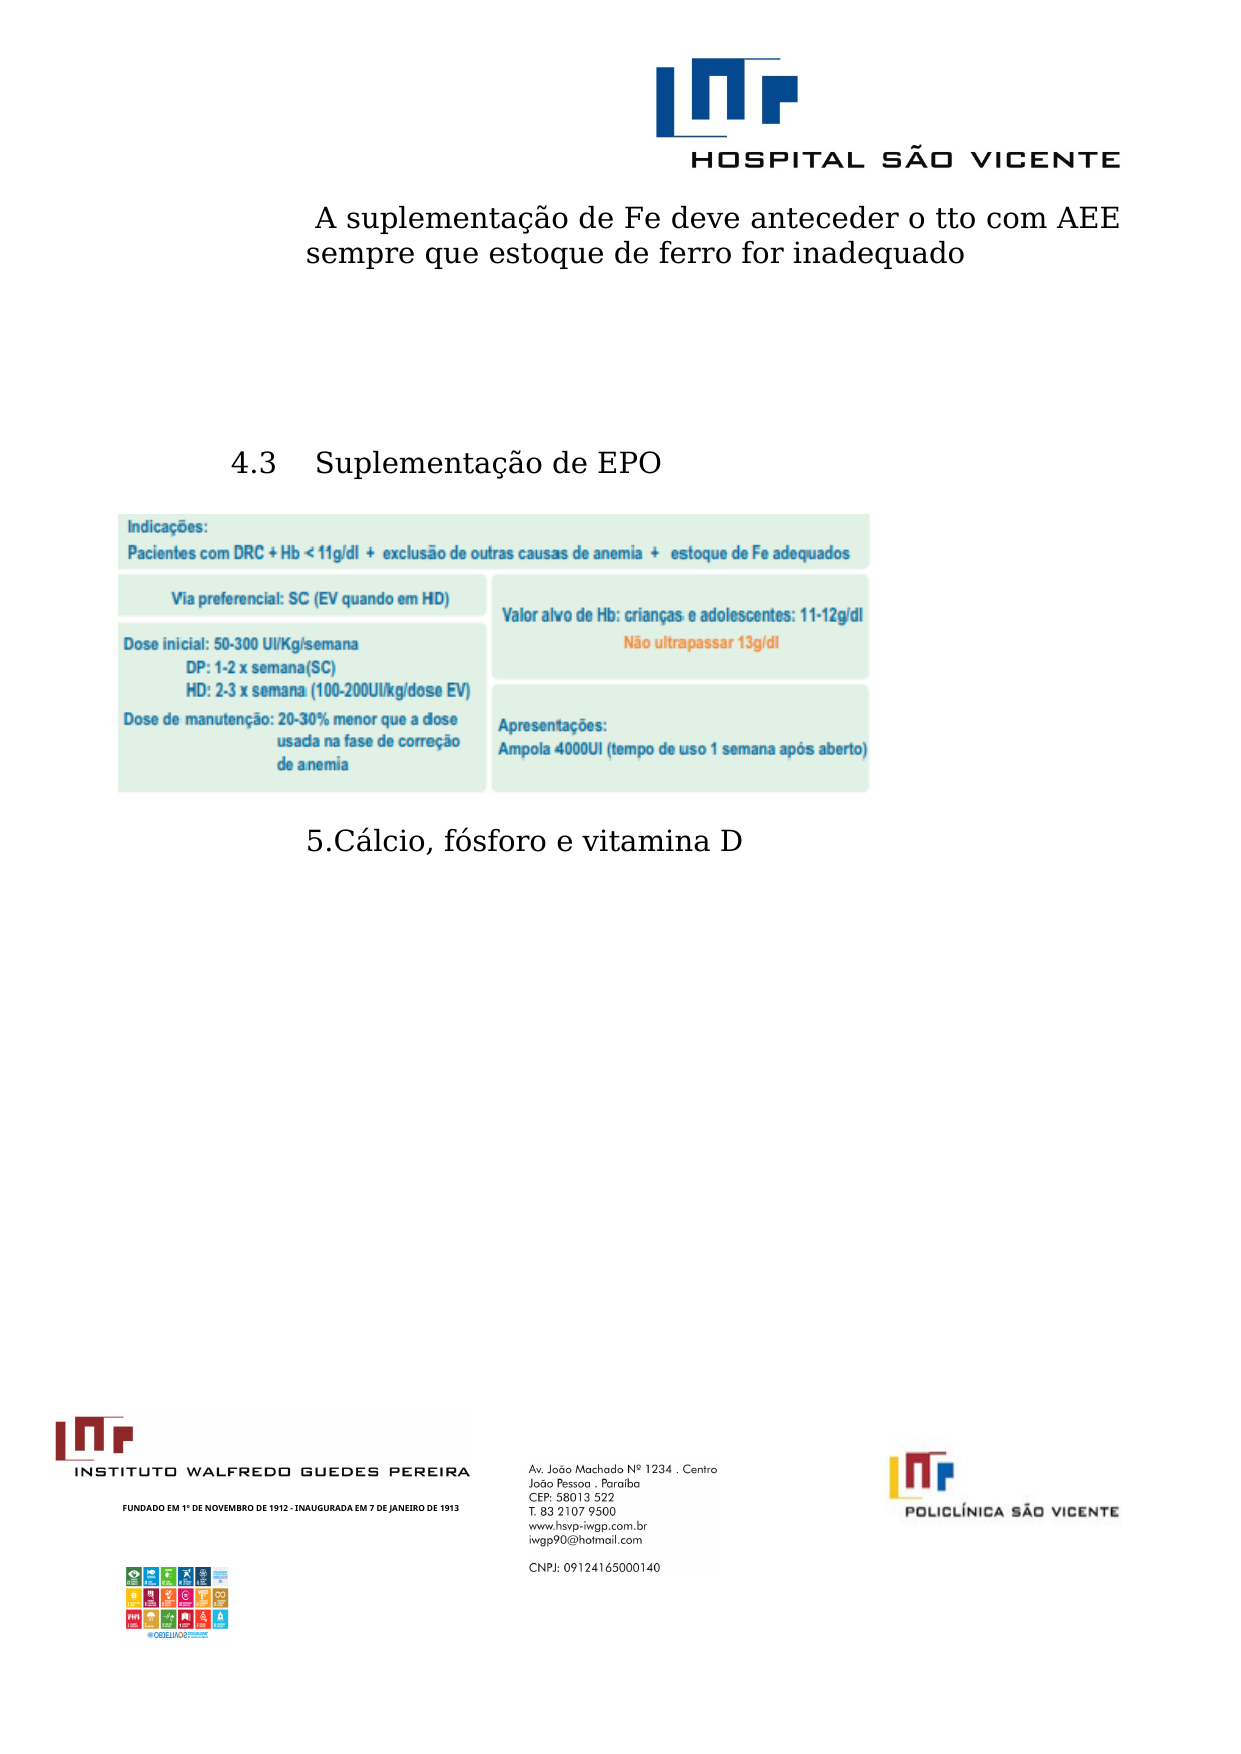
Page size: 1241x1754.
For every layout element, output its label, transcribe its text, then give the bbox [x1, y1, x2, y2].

picture [526, 1462, 719, 1572]
picture [121, 1559, 233, 1646]
list A suplementação de Fe deve anteceder o tto com AEE sempre que estoque de ferro for inadequado [306, 199, 1122, 269]
list 5.Cálcio, fósforo e vitamina D [306, 822, 1122, 857]
picture [118, 514, 871, 794]
picture [651, 54, 1123, 172]
picture [886, 1436, 1122, 1530]
picture [53, 1414, 472, 1477]
list Suplementação de EPO [231, 444, 1122, 479]
